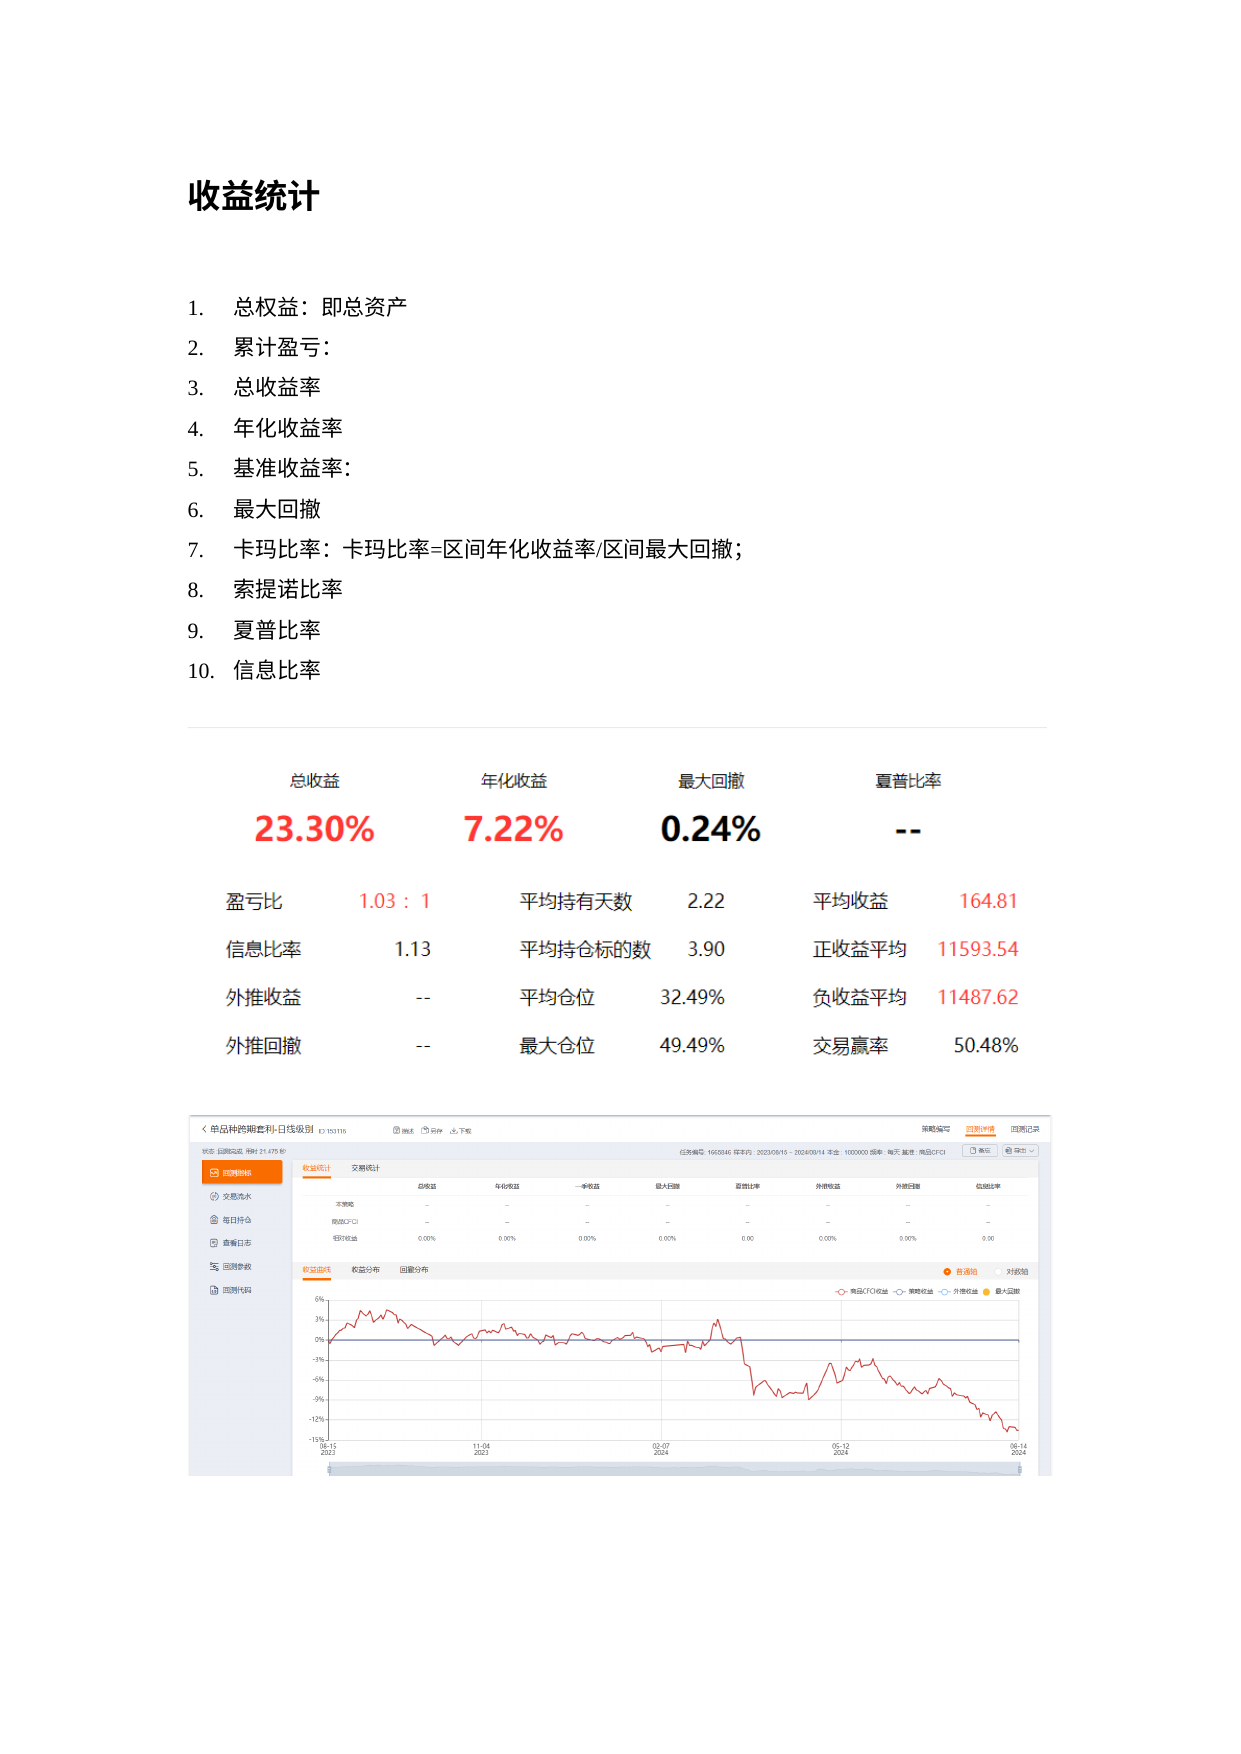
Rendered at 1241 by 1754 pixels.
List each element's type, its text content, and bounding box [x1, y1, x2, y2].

list 信息比率 [187, 653, 1053, 685]
picture [187, 1115, 1053, 1476]
list 年化收益率 [187, 410, 1053, 443]
subtitle 收益统计 [187, 162, 1053, 227]
list 最大回撤 [187, 491, 1053, 524]
list 总收益率 [187, 370, 1053, 402]
list 夏普比率 [187, 612, 1053, 645]
list 基准收益率： [187, 451, 1053, 483]
list 索提诺比率 [187, 572, 1053, 604]
picture [187, 725, 1047, 1092]
list 累计盈亏： [187, 329, 1053, 362]
list 总权益：即总资产 [187, 289, 1053, 322]
list 卡玛比率：卡玛比率=区间年化收益率/区间最大回撤； [187, 532, 1053, 564]
